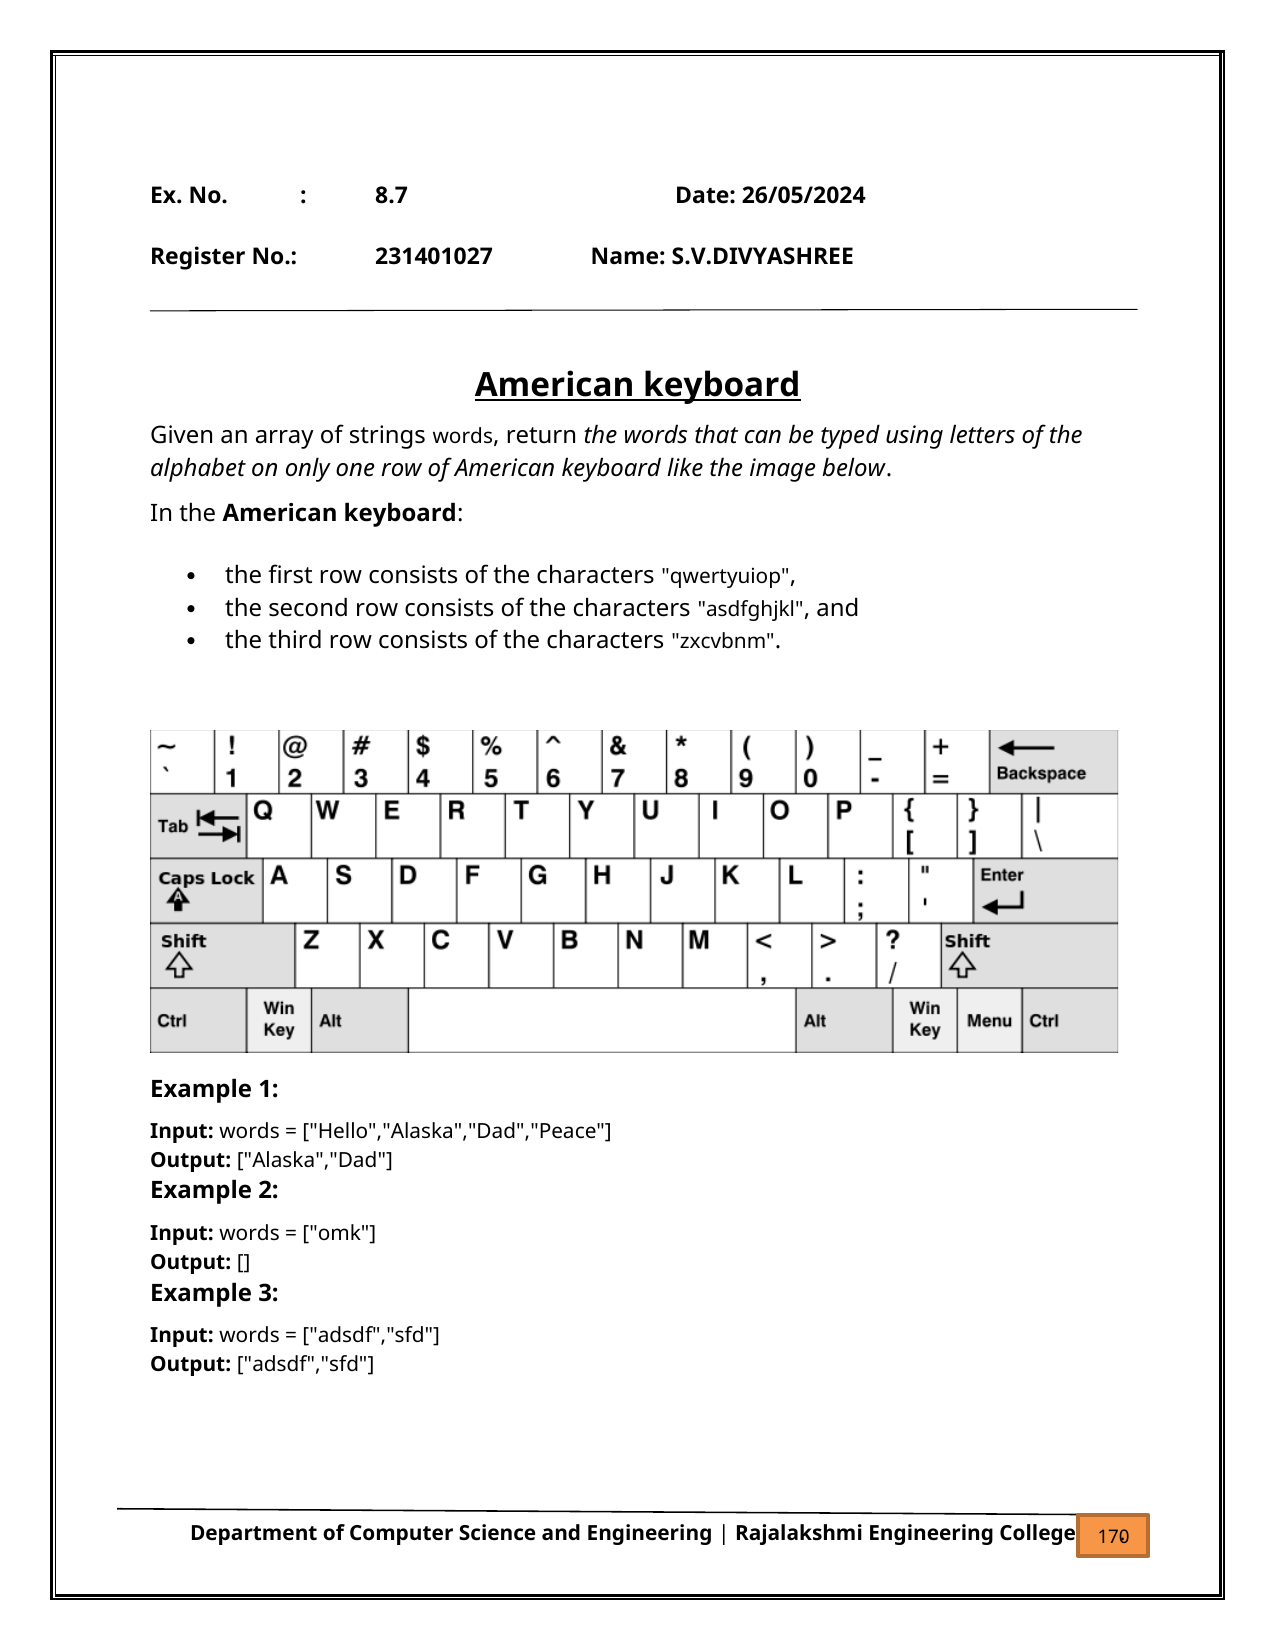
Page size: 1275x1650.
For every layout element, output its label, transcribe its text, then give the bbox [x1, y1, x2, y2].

text Ex. No. : 8.7 Date: 26/05/2024 [150, 179, 1125, 210]
text Output: [] [150, 1247, 1125, 1275]
text Output: ["adsdf","sfd"] [150, 1349, 1125, 1377]
text American keyboard [150, 360, 1125, 406]
text Output: ["Alaska","Dad"] [150, 1145, 1125, 1173]
list the third row consists of the characters "zxcvbnm". [187, 623, 1125, 656]
text Input: words = ["Hello","Alaska","Dad","Peace"] [150, 1116, 1125, 1145]
list the second row consists of the characters "asdfghjkl", and [187, 590, 1125, 623]
picture [150, 730, 1119, 1053]
text Given an array of strings words, return the words that can be typed using letters of the alphabet on only one row of American keyboard like the image below. [150, 418, 1125, 483]
text Input: words = ["omk"] [150, 1218, 1125, 1247]
text Input: words = ["adsdf","sfd"] [150, 1320, 1125, 1349]
text Example 2: [150, 1173, 1125, 1206]
list the first row consists of the characters "qwertyuiop", [187, 558, 1125, 590]
text Example 1: [150, 1071, 1125, 1104]
text Example 3: [150, 1275, 1125, 1308]
text In the American keyboard: [150, 496, 1125, 529]
text Register No.: 231401027 Name: S.V.DIVYASHREE [150, 239, 1125, 271]
